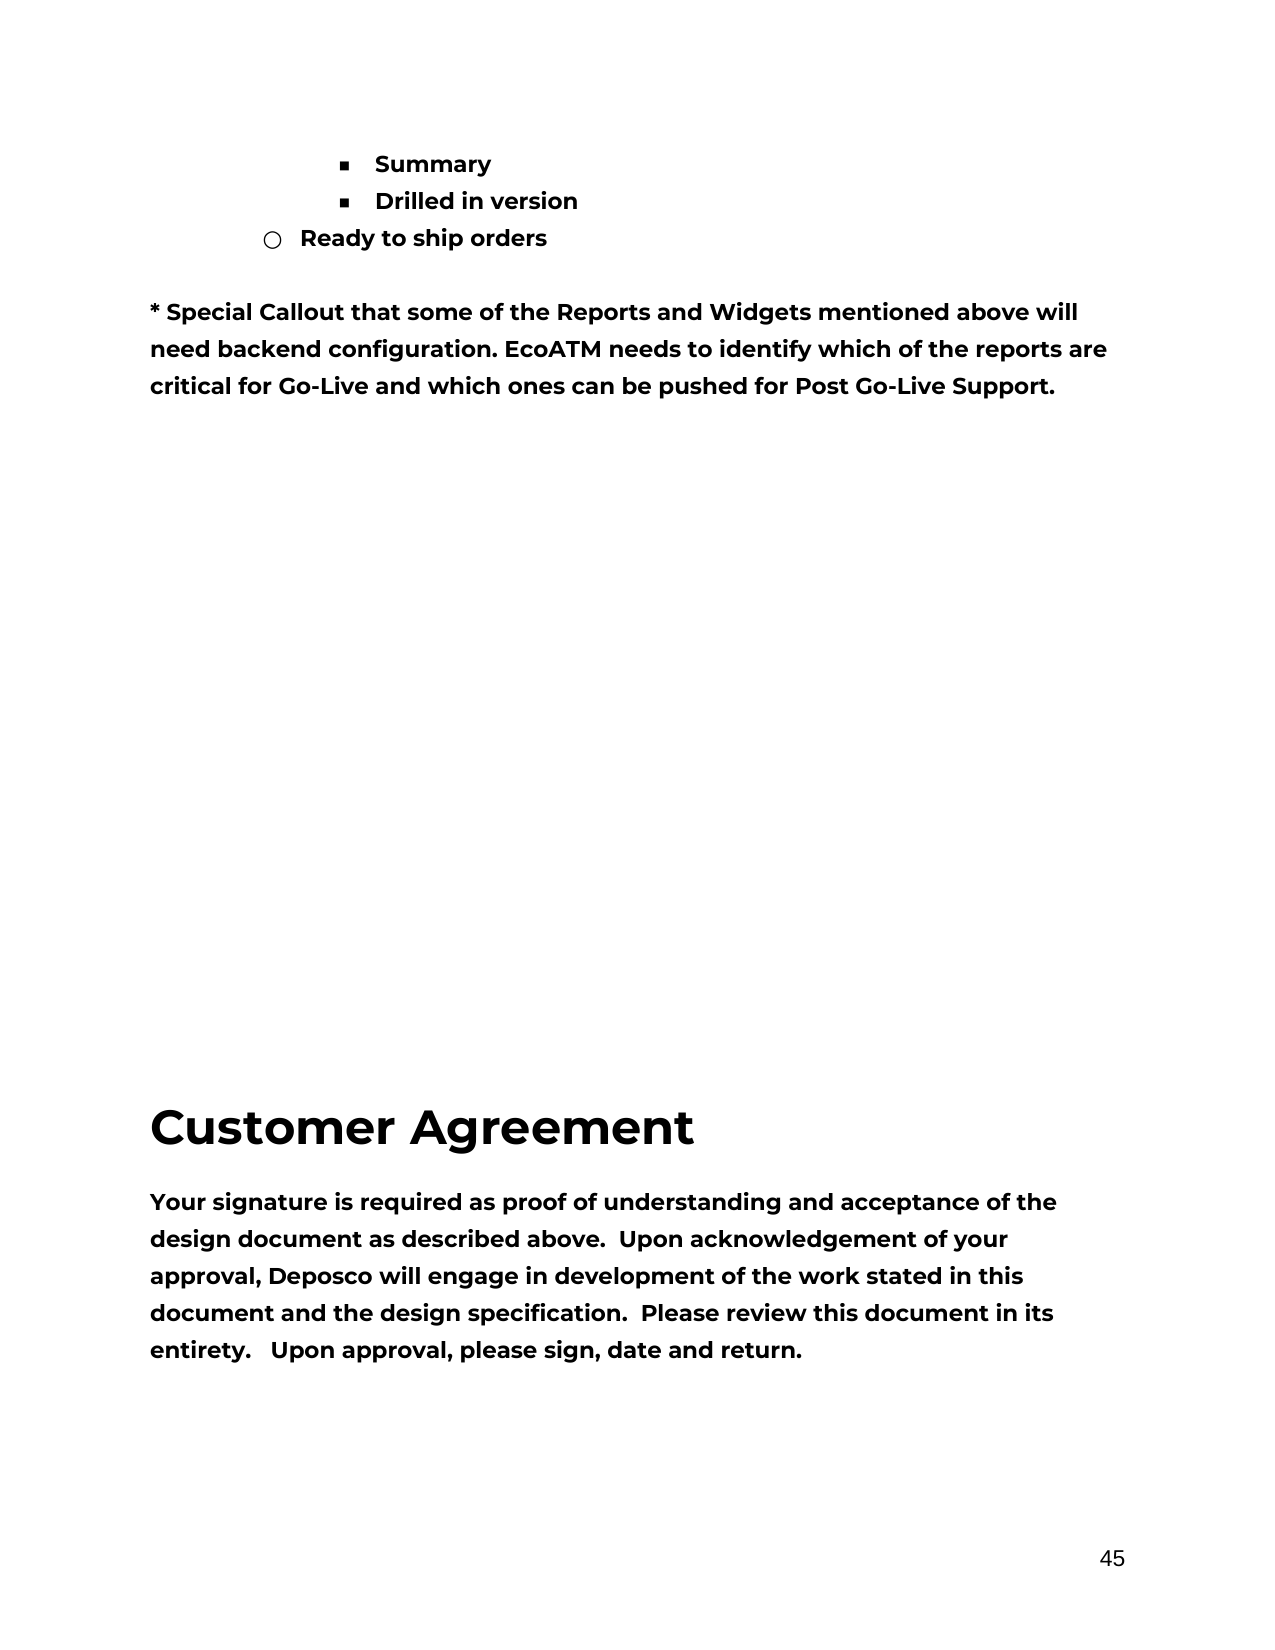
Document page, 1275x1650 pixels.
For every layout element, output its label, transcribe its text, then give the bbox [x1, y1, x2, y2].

list Ready to ship orders [262, 224, 1125, 252]
list Summary [337, 150, 1125, 178]
subtitle Customer Agreement [150, 1098, 1125, 1157]
list Drilled in version [337, 187, 1125, 215]
text * Special Callout that some of the Reports and Widgets mentioned above will need backend configuration. EcoATM needs to identify which of the reports are critical for Go-Live and which ones can be pushed for Post Go-Live Support. [150, 298, 1125, 400]
text Your signature is required as proof of understanding and acceptance of the design document as described above. Upon acknowledgement of your approval, Deposco will engage in development of the work stated in this document and the design specification. Please review this document in its entirety. Upon approval, please sign, date and return. [150, 1188, 1125, 1364]
